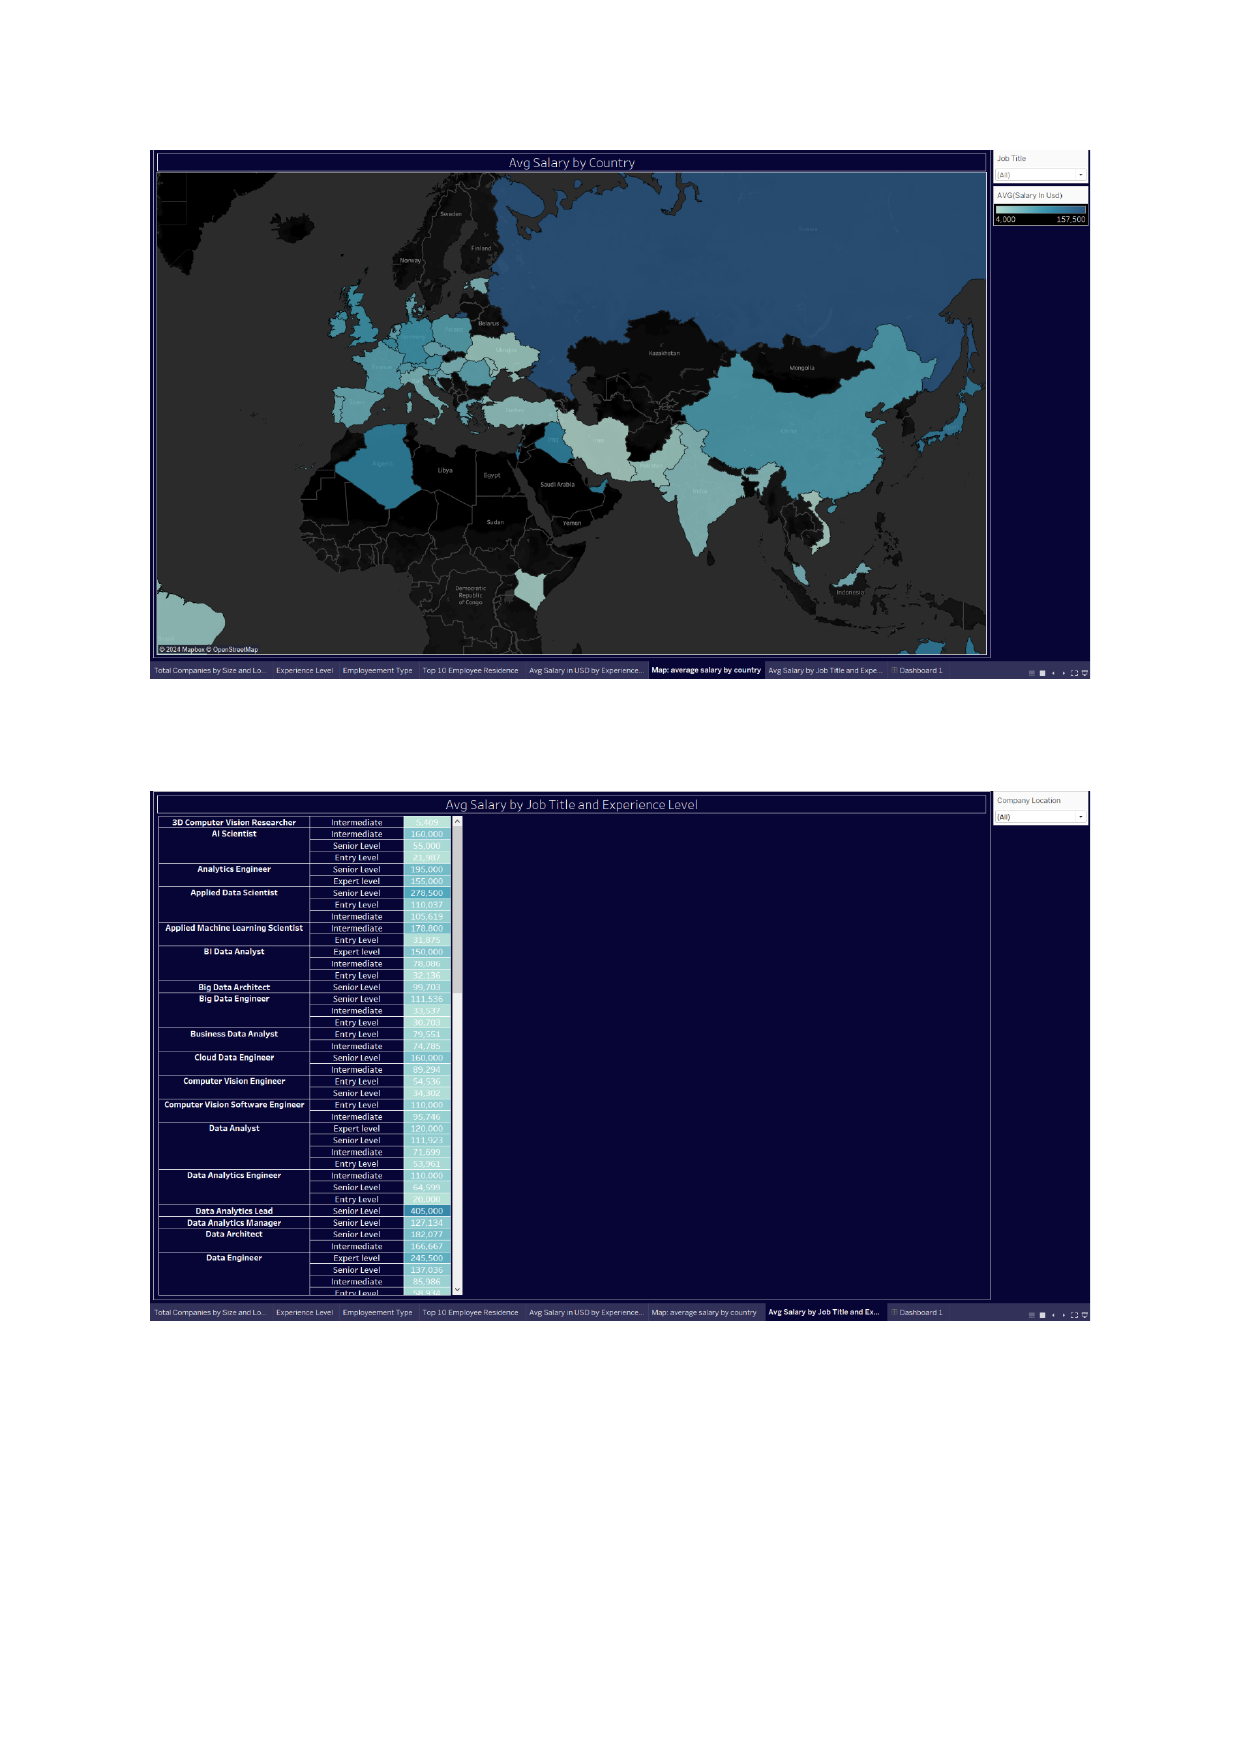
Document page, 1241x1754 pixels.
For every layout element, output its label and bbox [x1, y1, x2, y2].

picture [150, 791, 1091, 1321]
picture [150, 150, 1091, 679]
